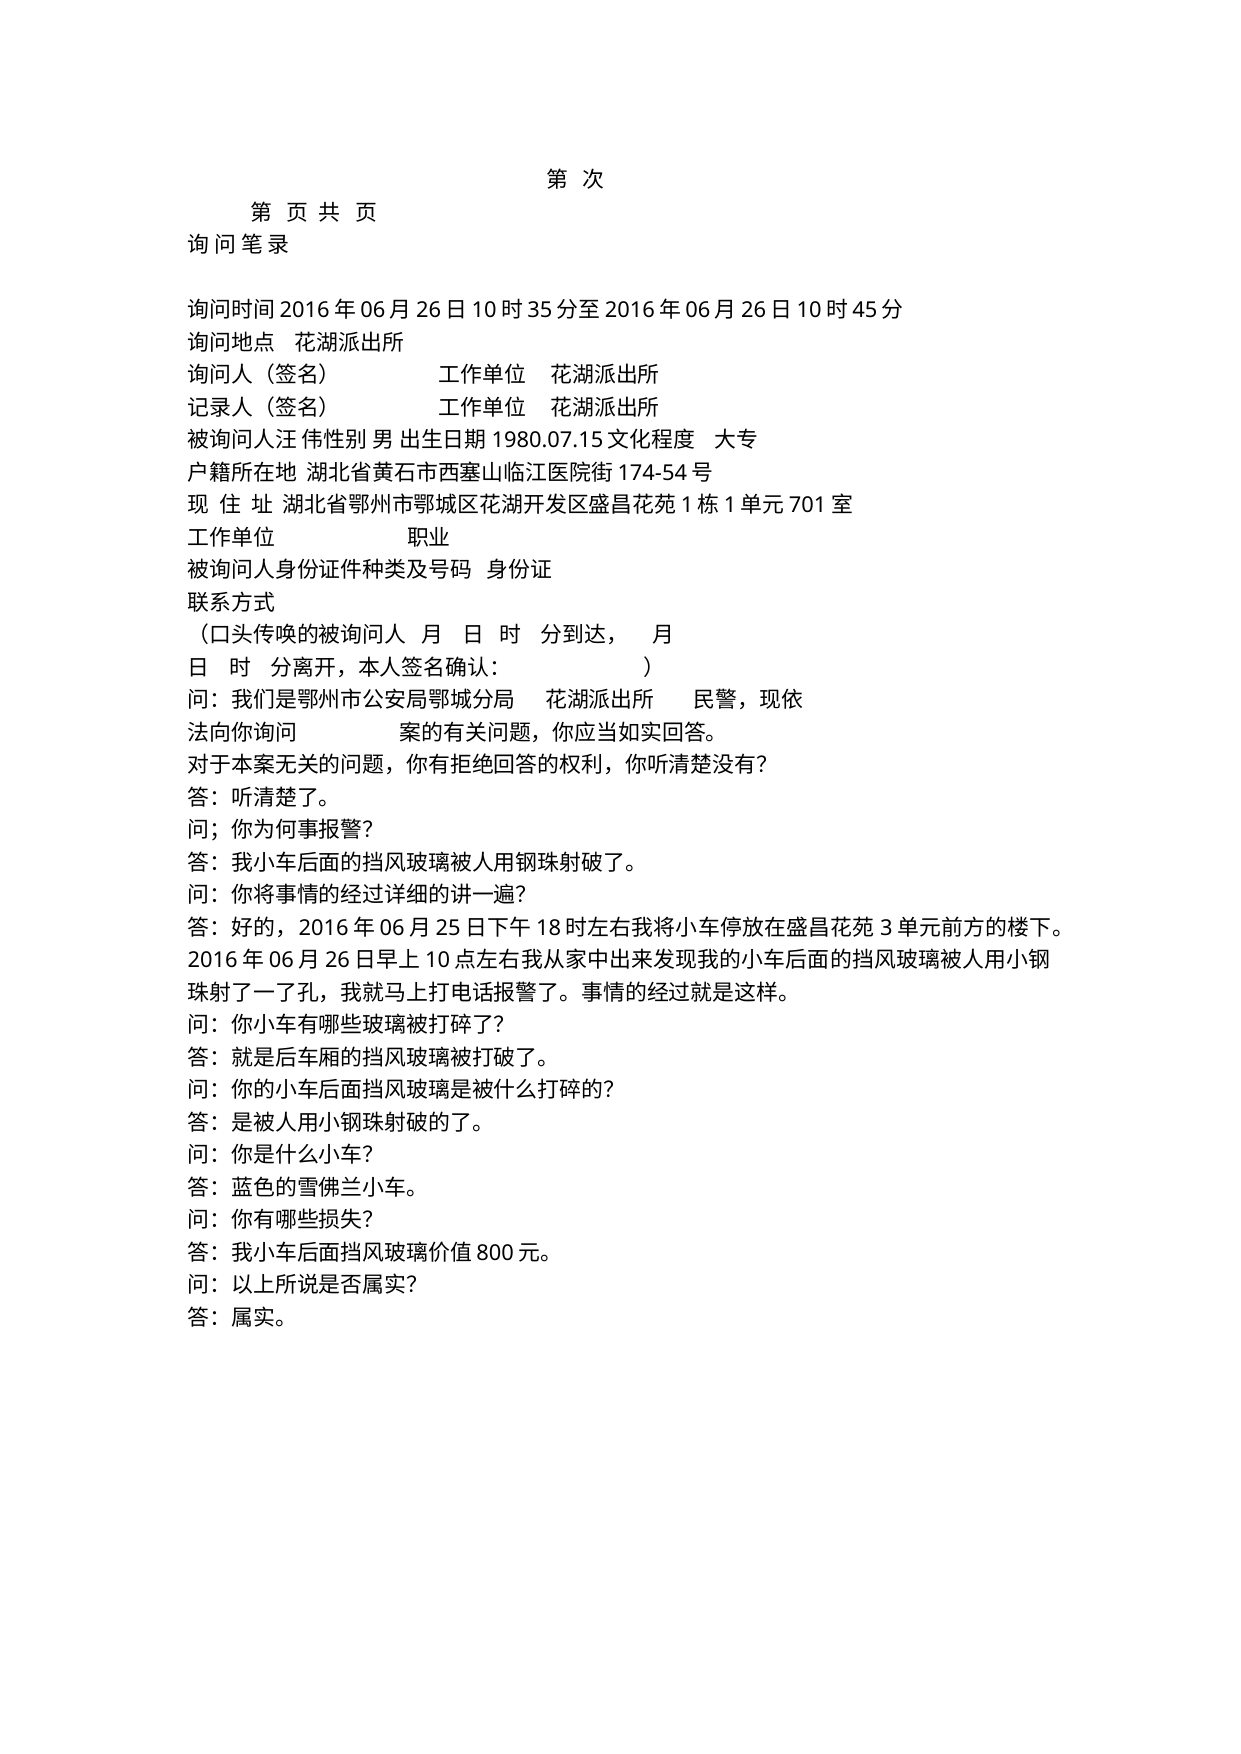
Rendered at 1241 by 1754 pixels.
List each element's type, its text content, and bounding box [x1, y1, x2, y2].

text 现 住 址 湖北省鄂州市鄂城区花湖开发区盛昌花苑1栋1单元701室 [187, 487, 1053, 519]
text 问：你将事情的经过详细的讲一遍？ [187, 877, 1053, 909]
text 询问时间2016年06月26日10时35分至2016年06月26日10时45分 [187, 292, 1053, 324]
text 答：听清楚了。 [187, 779, 1053, 812]
text 被询问人身份证件种类及号码 身份证 [187, 552, 1053, 584]
text 问：以上所说是否属实？ [187, 1267, 1053, 1299]
text 联系方式 [187, 584, 1053, 617]
text 问：我们是鄂州市公安局鄂城分局 花湖派出所 民警，现依 [187, 682, 1053, 714]
text 问：你的小车后面挡风玻璃是被什么打碎的？ [187, 1072, 1053, 1104]
text 记录人（签名） 工作单位 花湖派出所 [187, 389, 1053, 422]
text 工作单位 职业 [187, 519, 1053, 552]
text 问：你是什么小车？ [187, 1137, 1053, 1169]
text 户籍所在地 湖北省黄石市西塞山临江医院街174-54号 [187, 454, 1053, 487]
text 问；你为何事报警？ [187, 812, 1053, 844]
text 对于本案无关的问题，你有拒绝回答的权利，你听清楚没有？ [187, 747, 1053, 779]
text 答：好的，2016年06月25日下午18时左右我将小车停放在盛昌花苑3单元前方的楼下。2016年06月26日早上10点左右我从家中出来发现我的小车后面的挡风玻璃被人用小钢珠射了一了孔，我就马上打电话报警了。事情的经过就是这样。 [187, 909, 1053, 1007]
text 第 页 共 页 [187, 194, 1053, 227]
text 答：属实。 [187, 1299, 1053, 1332]
text 问：你小车有哪些玻璃被打碎了？ [187, 1007, 1053, 1039]
text （口头传唤的被询问人 月 日 时 分到达， 月 [187, 617, 1053, 649]
text 法向你询问 案的有关问题，你应当如实回答。 [187, 714, 1053, 747]
text 询问地点 花湖派出所 [187, 324, 1053, 357]
text 答：我小车后面的挡风玻璃被人用钢珠射破了。 [187, 844, 1053, 877]
text 日 时 分离开，本人签名确认： ） [187, 649, 1053, 682]
text 第 次 [187, 162, 1053, 194]
text 被询问人汪 伟性别 男 出生日期 1980.07.15文化程度 大专 [187, 422, 1053, 454]
text 询问人（签名） 工作单位 花湖派出所 [187, 357, 1053, 389]
text 答：就是后车厢的挡风玻璃被打破了。 [187, 1039, 1053, 1072]
text 问：你有哪些损失？ [187, 1202, 1053, 1234]
text 答：我小车后面挡风玻璃价值800元。 [187, 1234, 1053, 1267]
text 询 问 笔 录 [187, 227, 1053, 259]
text 答：蓝色的雪佛兰小车。 [187, 1169, 1053, 1202]
text 答：是被人用小钢珠射破的了。 [187, 1104, 1053, 1137]
